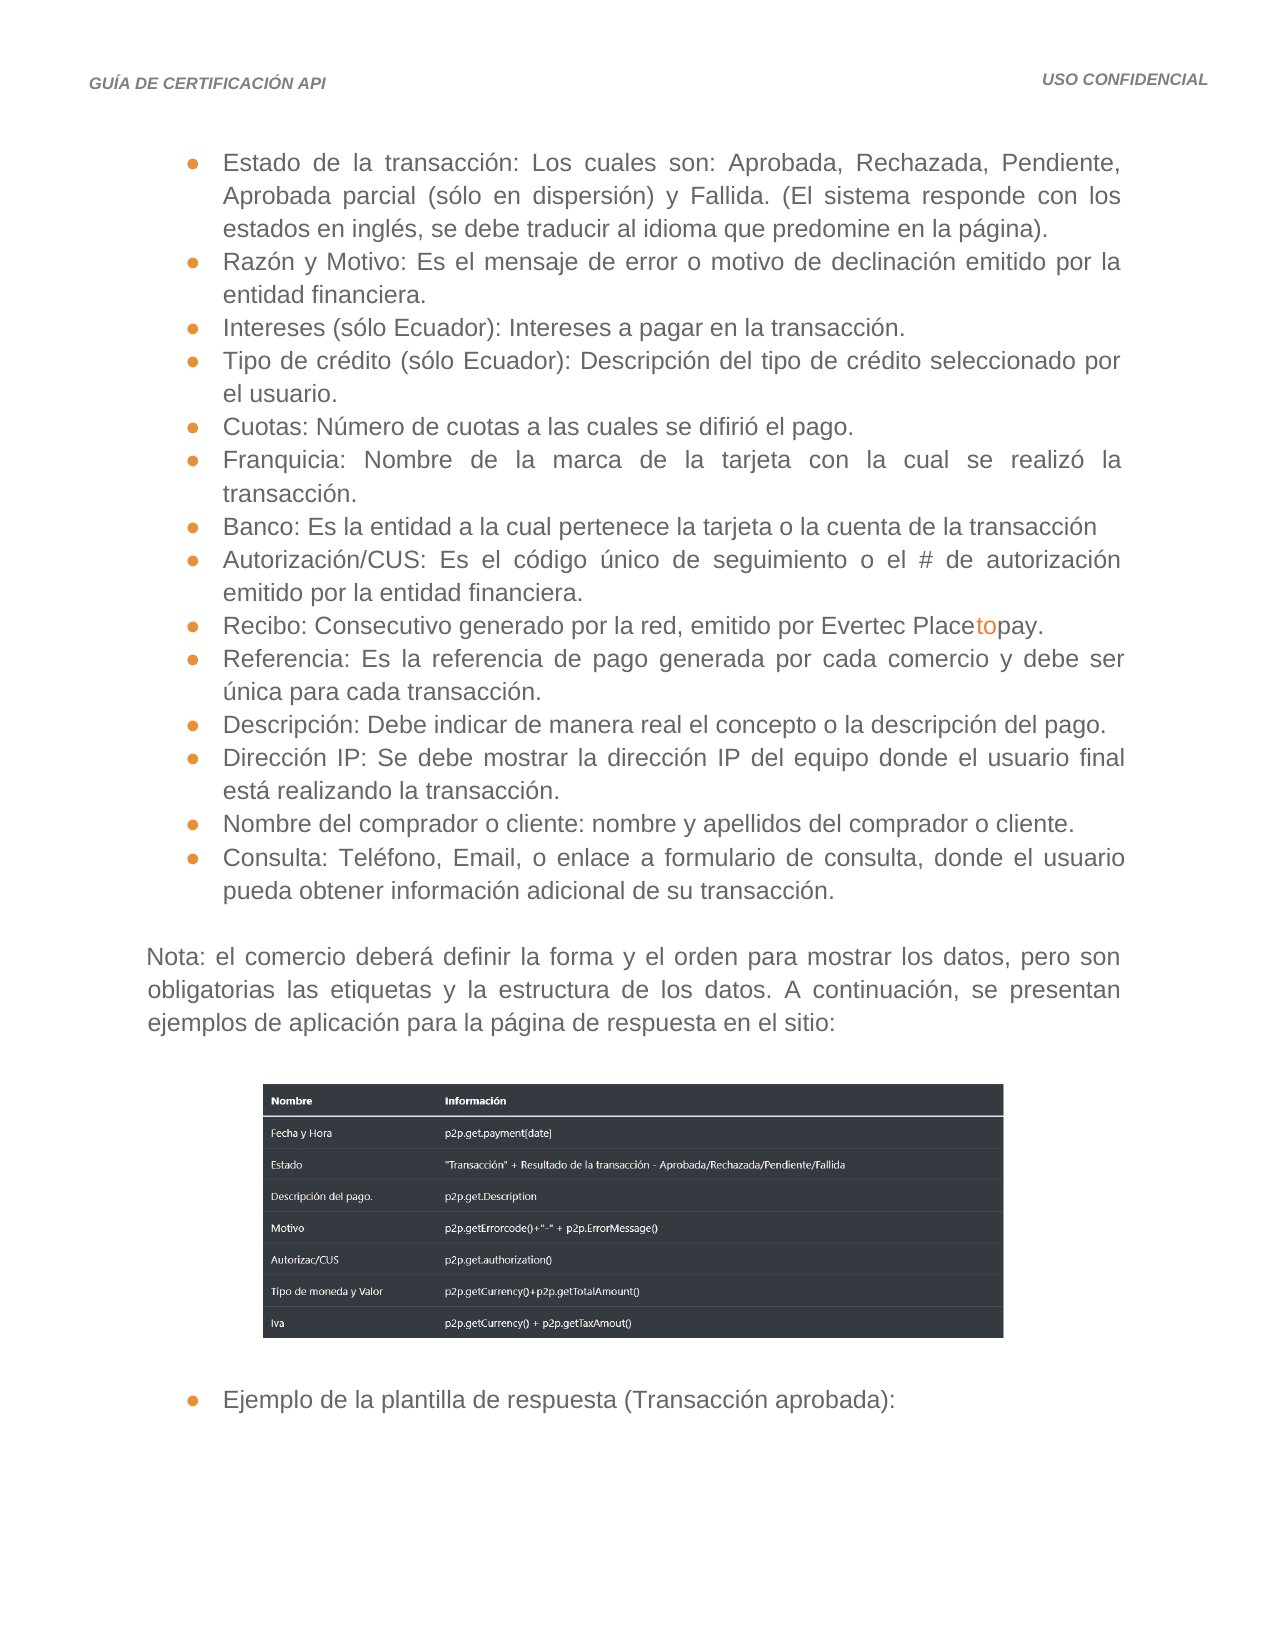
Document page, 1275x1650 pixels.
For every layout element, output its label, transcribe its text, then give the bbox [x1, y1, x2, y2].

list Tipo de crédito (sólo Ecuador): Descripción del tipo de crédito seleccionado por el usuario. [185, 346, 1122, 408]
list Estado de la transacción: Los cuales son: Aprobada, Rechazada, Pendiente, Aprobada parcial (sólo en dispersión) y Fallida. (El sistema responde con los estados en inglés, se debe traducir al idioma que predomine en la página). [185, 148, 1122, 243]
list Consulta: Teléfono, Email, o enlace a formulario de consulta, donde el usuario pueda obtener información adicional de su transacción. [185, 842, 1127, 904]
list Ejemplo de la plantilla de respuesta (Transacción aprobada): [185, 1385, 1122, 1414]
list Recibo: Consecutivo generado por la red, emitido por Evertec Placetopay. [185, 611, 1122, 640]
text Nota: el comercio deberá definir la forma y el orden para mostrar los datos, pero son obligatorias las etiquetas y la estructura de los datos. A continuación, se presentan ejemplos de aplicación para la página de respuesta en el sitio: [146, 942, 1122, 1036]
list Autorización/CUS: Es el código único de seguimiento o el # de autorización emitido por la entidad financiera. [185, 545, 1122, 607]
list Razón y Motivo: Es el mensaje de error o motivo de declinación emitido por la entidad financiera. [185, 247, 1122, 309]
list Referencia: Es la referencia de pago generada por cada comercio y debe ser única para cada transacción. [185, 644, 1127, 706]
list Descripción: Debe indicar de manera real el concepto o la descripción del pago. [185, 710, 1127, 739]
list Franquicia: Nombre de la marca de la tarjeta con la cual se realizó la transacción. [185, 445, 1122, 507]
list Cuotas: Número de cuotas a las cuales se difirió el pago. [185, 412, 1122, 441]
list Intereses (sólo Ecuador): Intereses a pagar en la transacción. [185, 313, 1122, 342]
picture [259, 1076, 1010, 1347]
list Banco: Es la entidad a la cual pertenece la tarjeta o la cuenta de la transacción [185, 512, 1122, 540]
list Nombre del comprador o cliente: nombre y apellidos del comprador o cliente. [185, 809, 1127, 838]
list Dirección IP: Se debe mostrar la dirección IP del equipo donde el usuario final está realizando la transacción. [185, 743, 1127, 805]
